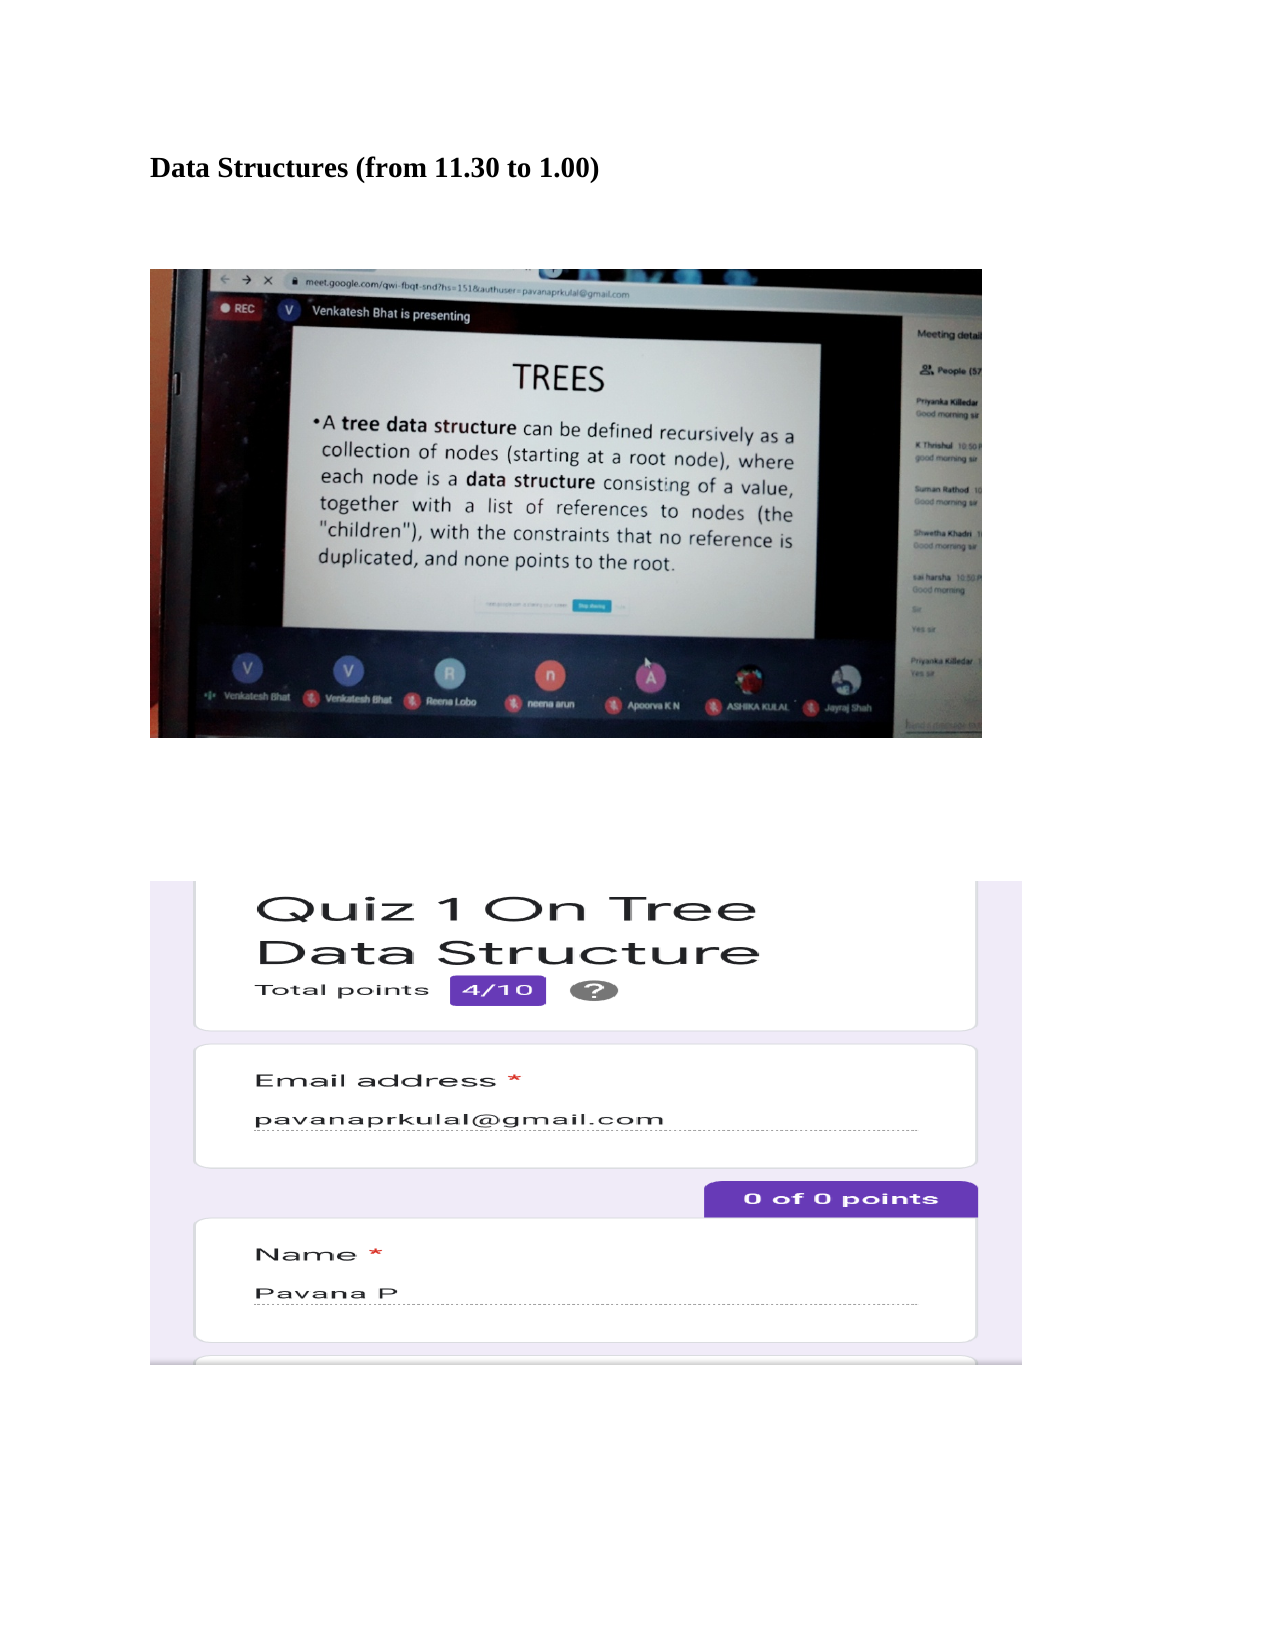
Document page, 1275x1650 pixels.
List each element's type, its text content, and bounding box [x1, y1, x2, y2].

picture [150, 881, 1022, 1369]
picture [150, 269, 982, 738]
text Data Structures (from 11.30 to 1.00) [150, 150, 1125, 183]
